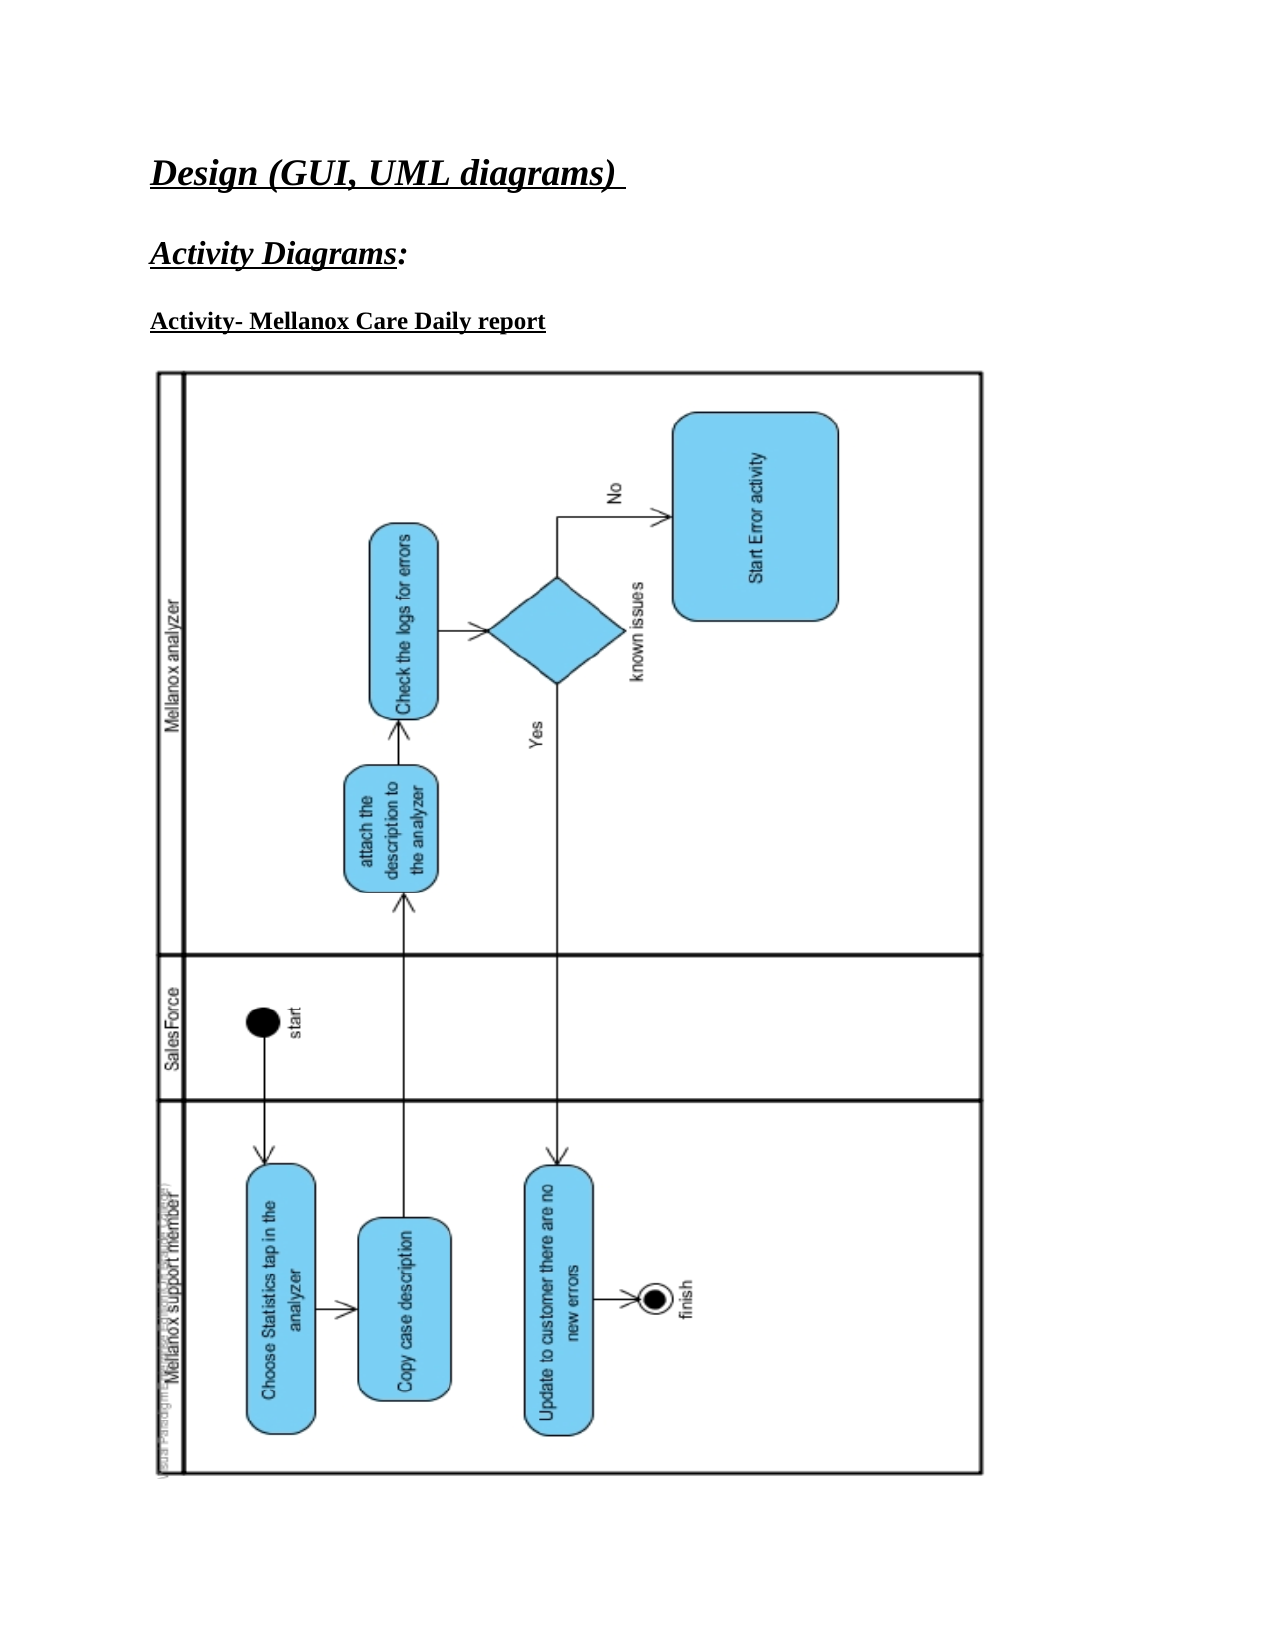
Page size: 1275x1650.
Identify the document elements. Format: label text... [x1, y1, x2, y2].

picture [151, 366, 989, 1478]
text Activity Diagrams: [150, 233, 1125, 272]
text Design (GUI, UML diagrams) [150, 150, 1125, 193]
text Activity- Mellanox Care Daily report [150, 306, 1125, 335]
